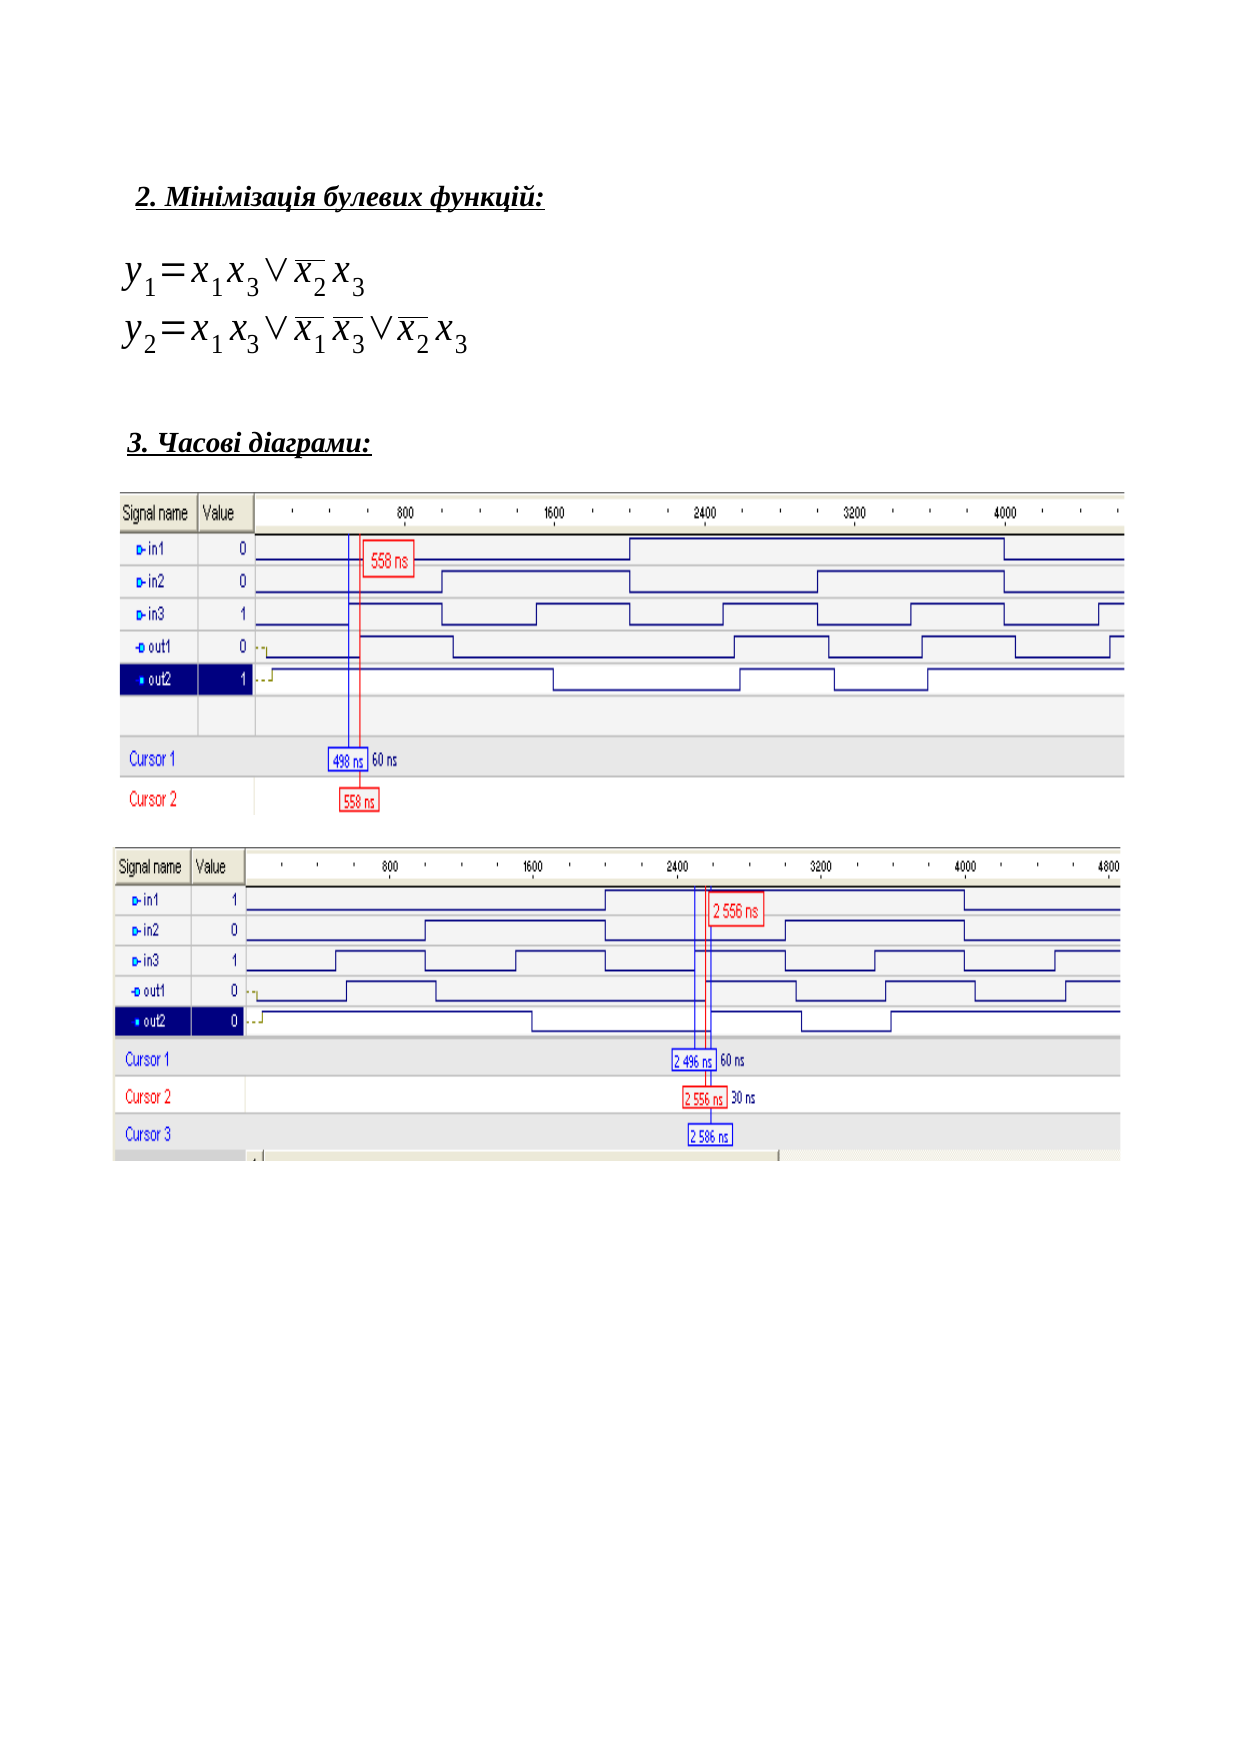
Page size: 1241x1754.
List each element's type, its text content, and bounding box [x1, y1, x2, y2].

list 3. Часові діаграми: [112, 387, 1128, 459]
list 2. Мінімізація булевих функцій: [112, 179, 1128, 213]
picture [112, 847, 1121, 1161]
picture [119, 492, 1125, 815]
